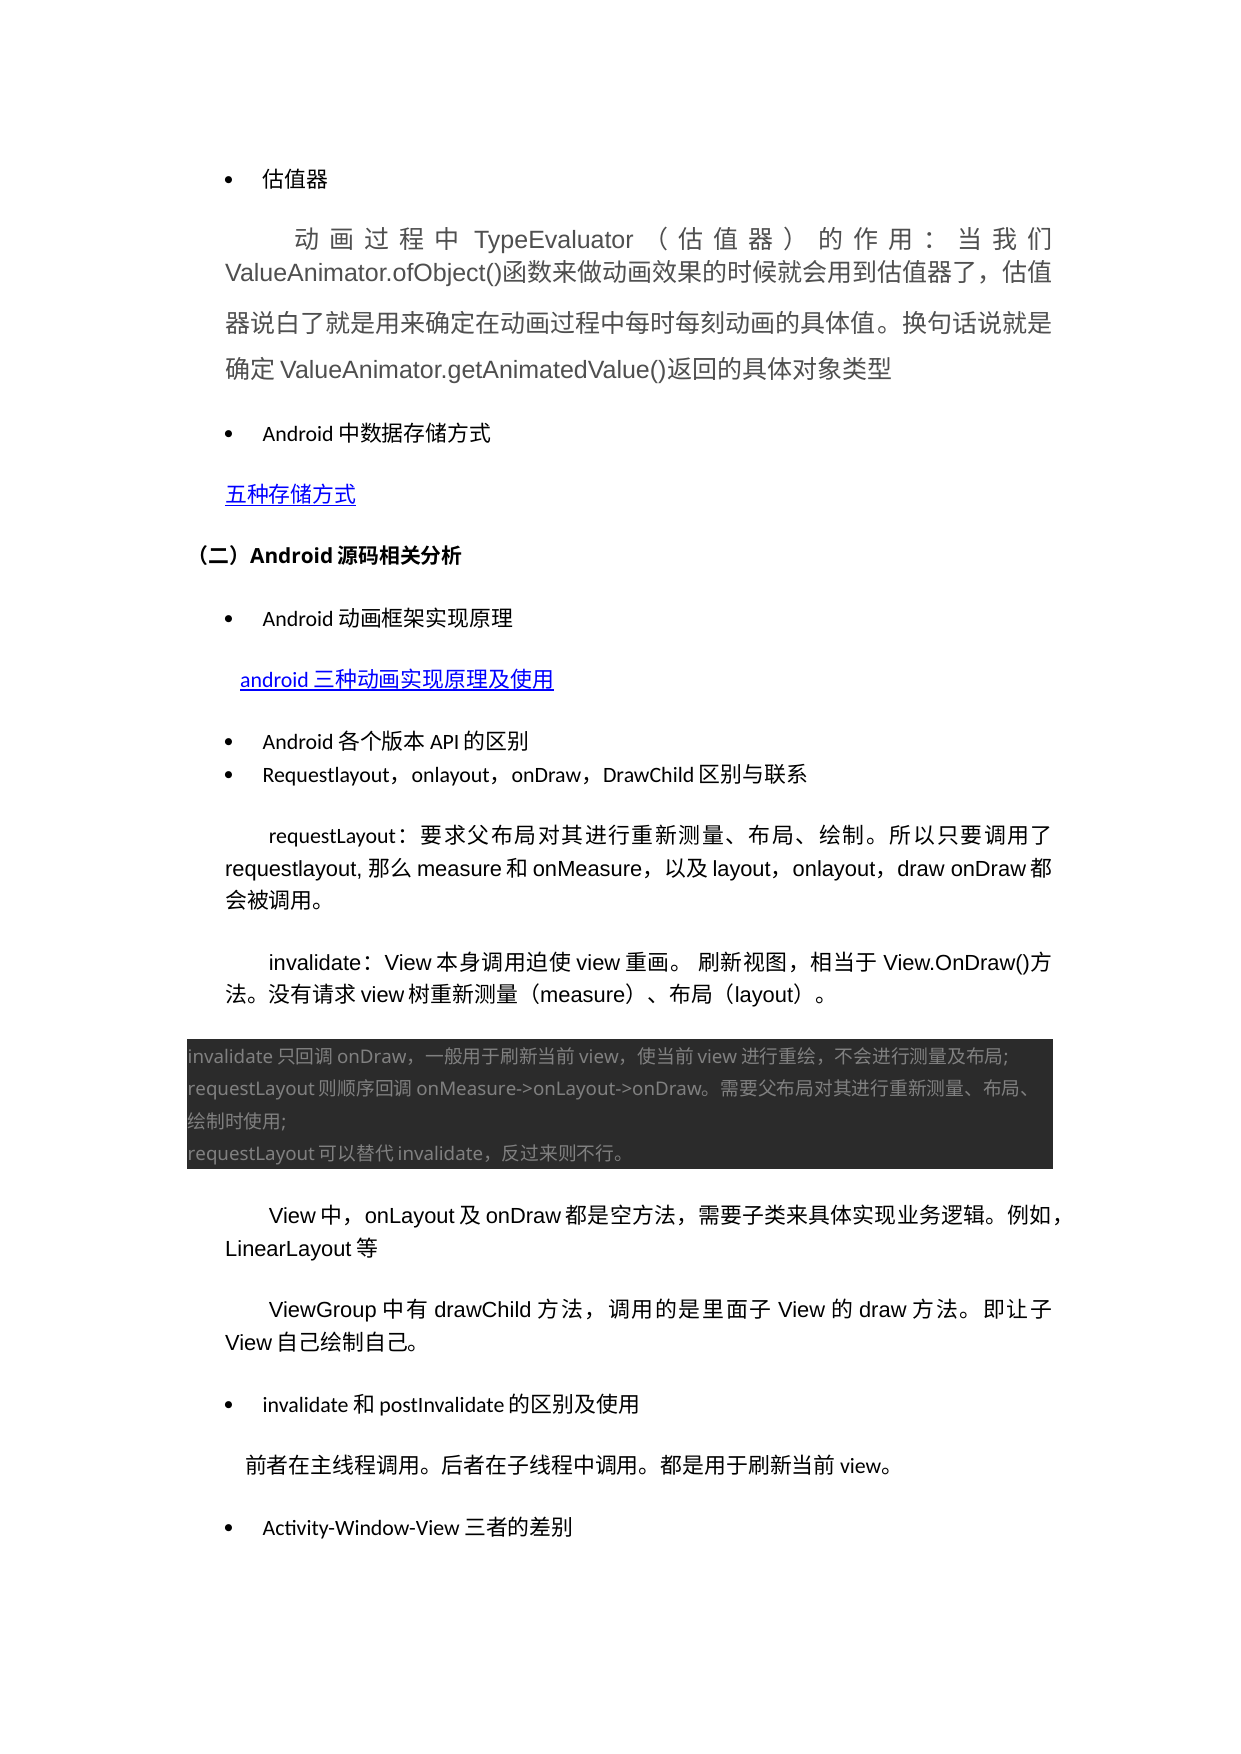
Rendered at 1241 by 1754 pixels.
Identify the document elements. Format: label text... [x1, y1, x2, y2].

list invalidate和postInvalidate的区别及使用 [225, 1386, 1053, 1419]
text 动画过程中TypeEvaluator（估值器）的作用：当我们ValueAnimator.ofObject()函数来做动画效果的时候就会用到估值器了，估值器说白了就是用来确定在动画过程中每时每刻动画的具体值。换句话说就是确定ValueAnimator.getAnimatedValue()返回的具体对象类型 [225, 337, 1053, 386]
text 前者在主线程调用。后者在子线程中调用。都是用于刷新当前view。 [225, 1448, 1053, 1480]
text invalidate只回调onDraw，一般用于刷新当前view，使当前view进行重绘，不会进行测量及布局; requestLayout则顺序回调onMeasure->onLayout->onDraw。需要父布局对其进行重新测量、布局、绘制时使用; requestLayout可以替代invalidate，反过来则不行。 [187, 1039, 1053, 1169]
text invalidate：View本身调用迫使view重画。 刷新视图，相当于View.OnDraw()方法。没有请求view树重新测量（measure）、布局（layout）。 [225, 944, 1053, 1009]
list 估值器 [225, 162, 1053, 194]
text ViewGroup中有drawChild方法，调用的是里面子View的draw方法。即让子View自己绘制自己。 [225, 1292, 1053, 1357]
text 五种存储方式 [225, 477, 1053, 509]
text android三种动画实现原理及使用 [225, 662, 1053, 694]
text View中，onLayout及onDraw都是空方法，需要子类来具体实现业务逻辑。例如，LinearLayout等 [225, 1198, 1053, 1263]
list Requestlayout，onlayout，onDraw，DrawChild区别与联系 [225, 756, 1053, 789]
subtitle （二）Android源码相关分析 [187, 539, 1053, 571]
list Android各个版本API的区别 [225, 724, 1053, 756]
list Android中数据存储方式 [225, 415, 1053, 448]
text 动画过程中TypeEvaluator（估值器）的作用：当我们ValueAnimator.ofObject()函数来做动画效果的时候就会用到估值器了，估值器说白了就是用来确定在动画过程中每时每刻动画的具体值。换句话说就是确定ValueAnimator.getAnimatedValue()返回的具体对象类型 [225, 224, 1053, 309]
list Android动画框架实现原理 [225, 600, 1053, 633]
list Activity-Window-View三者的差别 [225, 1509, 1053, 1542]
text requestLayout：要求父布局对其进行重新测量、布局、绘制。所以只要调用了requestlayout, 那么measure和onMeasure，以及layout，onlayout，draw onDraw都会被调用。 [225, 818, 1053, 915]
